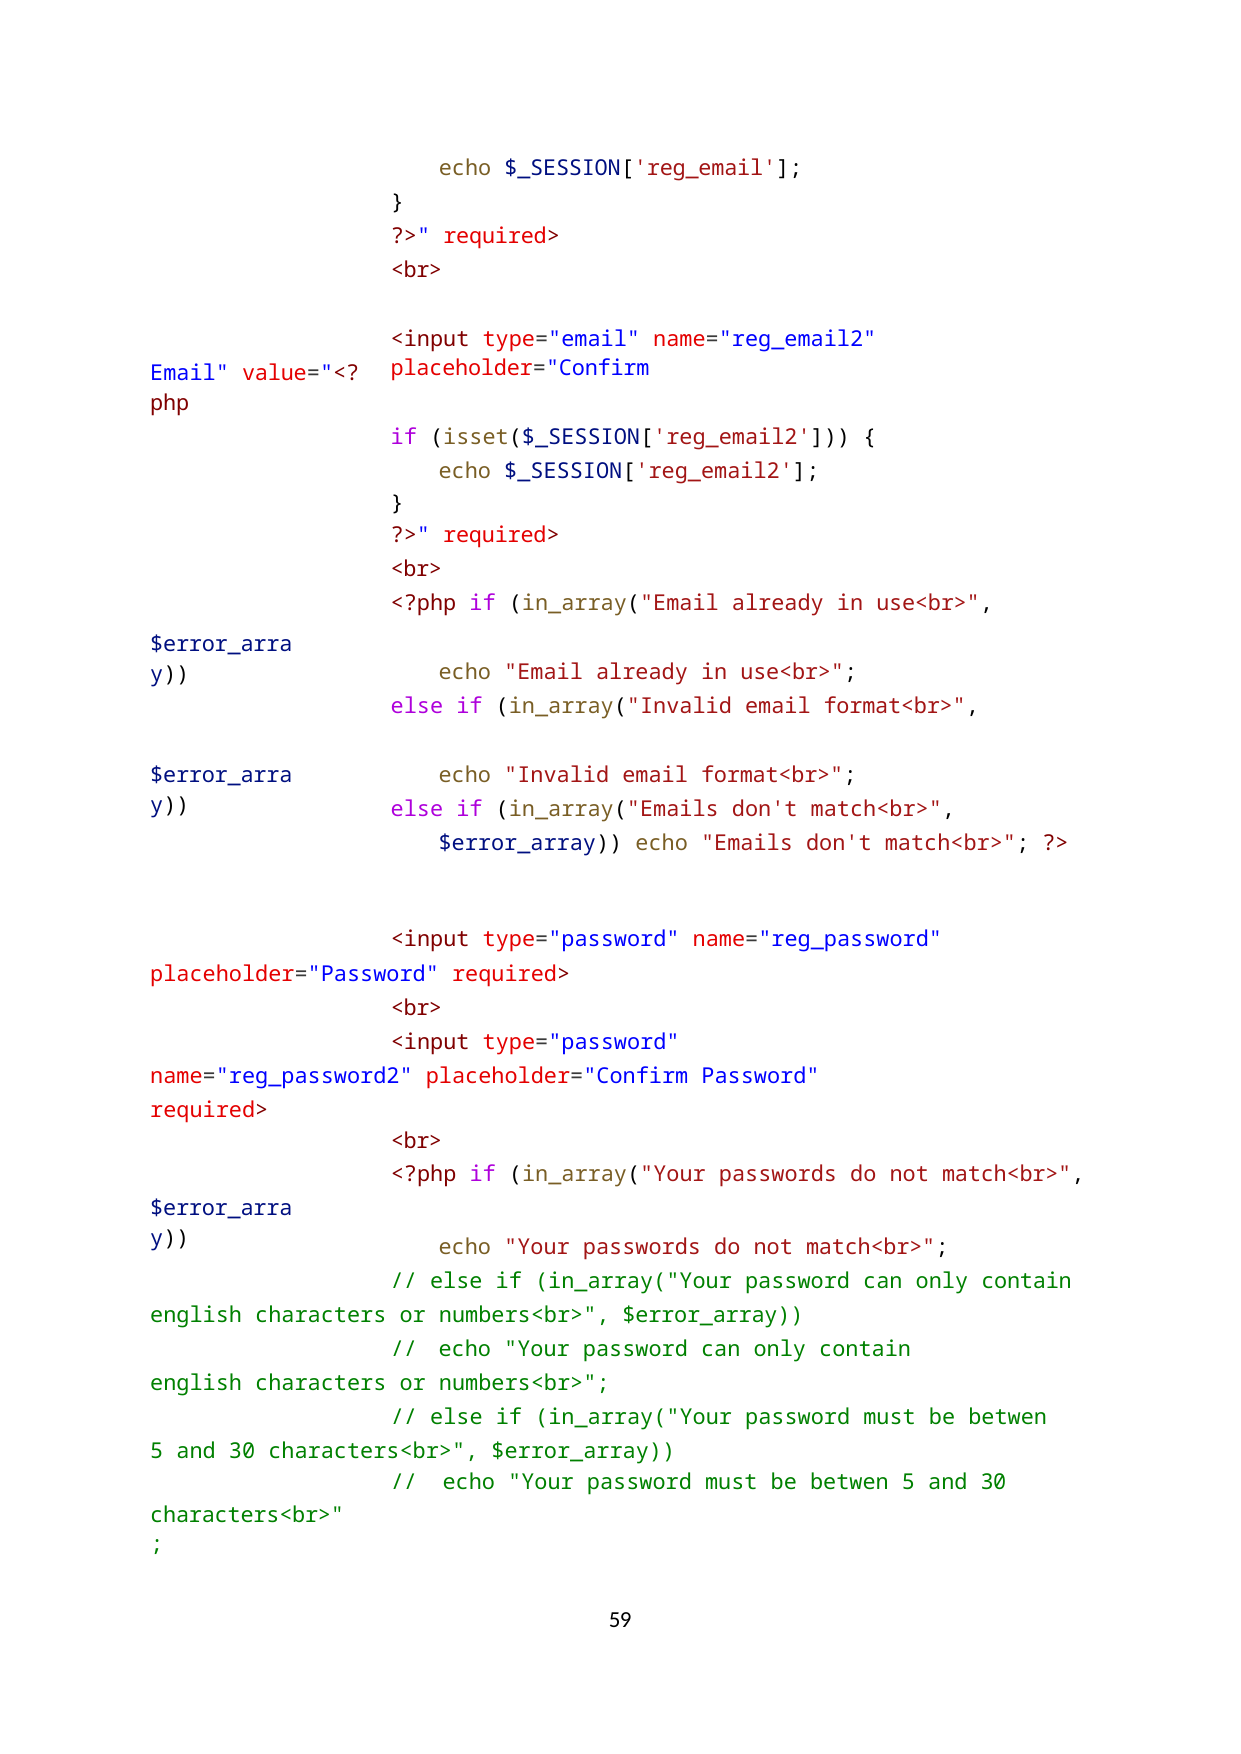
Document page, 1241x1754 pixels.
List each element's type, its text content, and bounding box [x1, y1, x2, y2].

text ?>" required> [390, 519, 1136, 549]
text echo "Email already in use<br>"; [438, 656, 1136, 686]
text echo "Your passwords do not match<br>"; [438, 1231, 1136, 1261]
text <br> [391, 992, 1136, 1022]
text <input type="password" name="reg_password" placeholder="Password" required> [150, 923, 944, 987]
text // echo "Your password must be betwen 5 and 30 [391, 1469, 1136, 1495]
text else if (in_array("Invalid email format<br>", [390, 690, 1136, 719]
text echo $_SESSION['reg_email']; [438, 152, 1136, 182]
text ?>" required> [391, 220, 1136, 250]
text } [390, 490, 1136, 515]
text Email" value="<?php [150, 357, 378, 417]
text else if (in_array("Emails don't match<br>", $error_array)) echo "Emails don't match<br>"; ?> [390, 793, 1130, 857]
text $error_array)) [150, 628, 318, 687]
text <br> [390, 553, 1136, 583]
text <br> [391, 1128, 1136, 1154]
text echo "Invalid email format<br>"; [438, 759, 1136, 788]
text <br> [391, 254, 1136, 283]
text <?php if (in_array("Email already in use<br>", [390, 587, 1136, 617]
text // else if (in_array("Your password can only contain [390, 1265, 1136, 1294]
text // echo "Your password can only contain english characters or numbers<br>"; [150, 1332, 980, 1396]
text characters<br>"; [150, 1499, 354, 1558]
text english characters or numbers<br>", $error_array)) [150, 1298, 1136, 1328]
text <input type="email" name="reg_email2" placeholder="Confirm [390, 323, 1136, 382]
text <?php if (in_array("Your passwords do not match<br>", [391, 1158, 1136, 1187]
text <input type="password" name="reg_password2" placeholder="Confirm Password" required> [150, 1026, 944, 1124]
text // else if (in_array("Your password must be betwen 5 and 30 characters<br>", $error_array)) [150, 1401, 1069, 1465]
text if (isset($_SESSION['reg_email2'])) { echo $_SESSION['reg_email2']; [390, 421, 877, 485]
text $error_array)) [150, 1192, 318, 1251]
text } [391, 186, 1136, 216]
text $error_array)) [150, 759, 318, 819]
